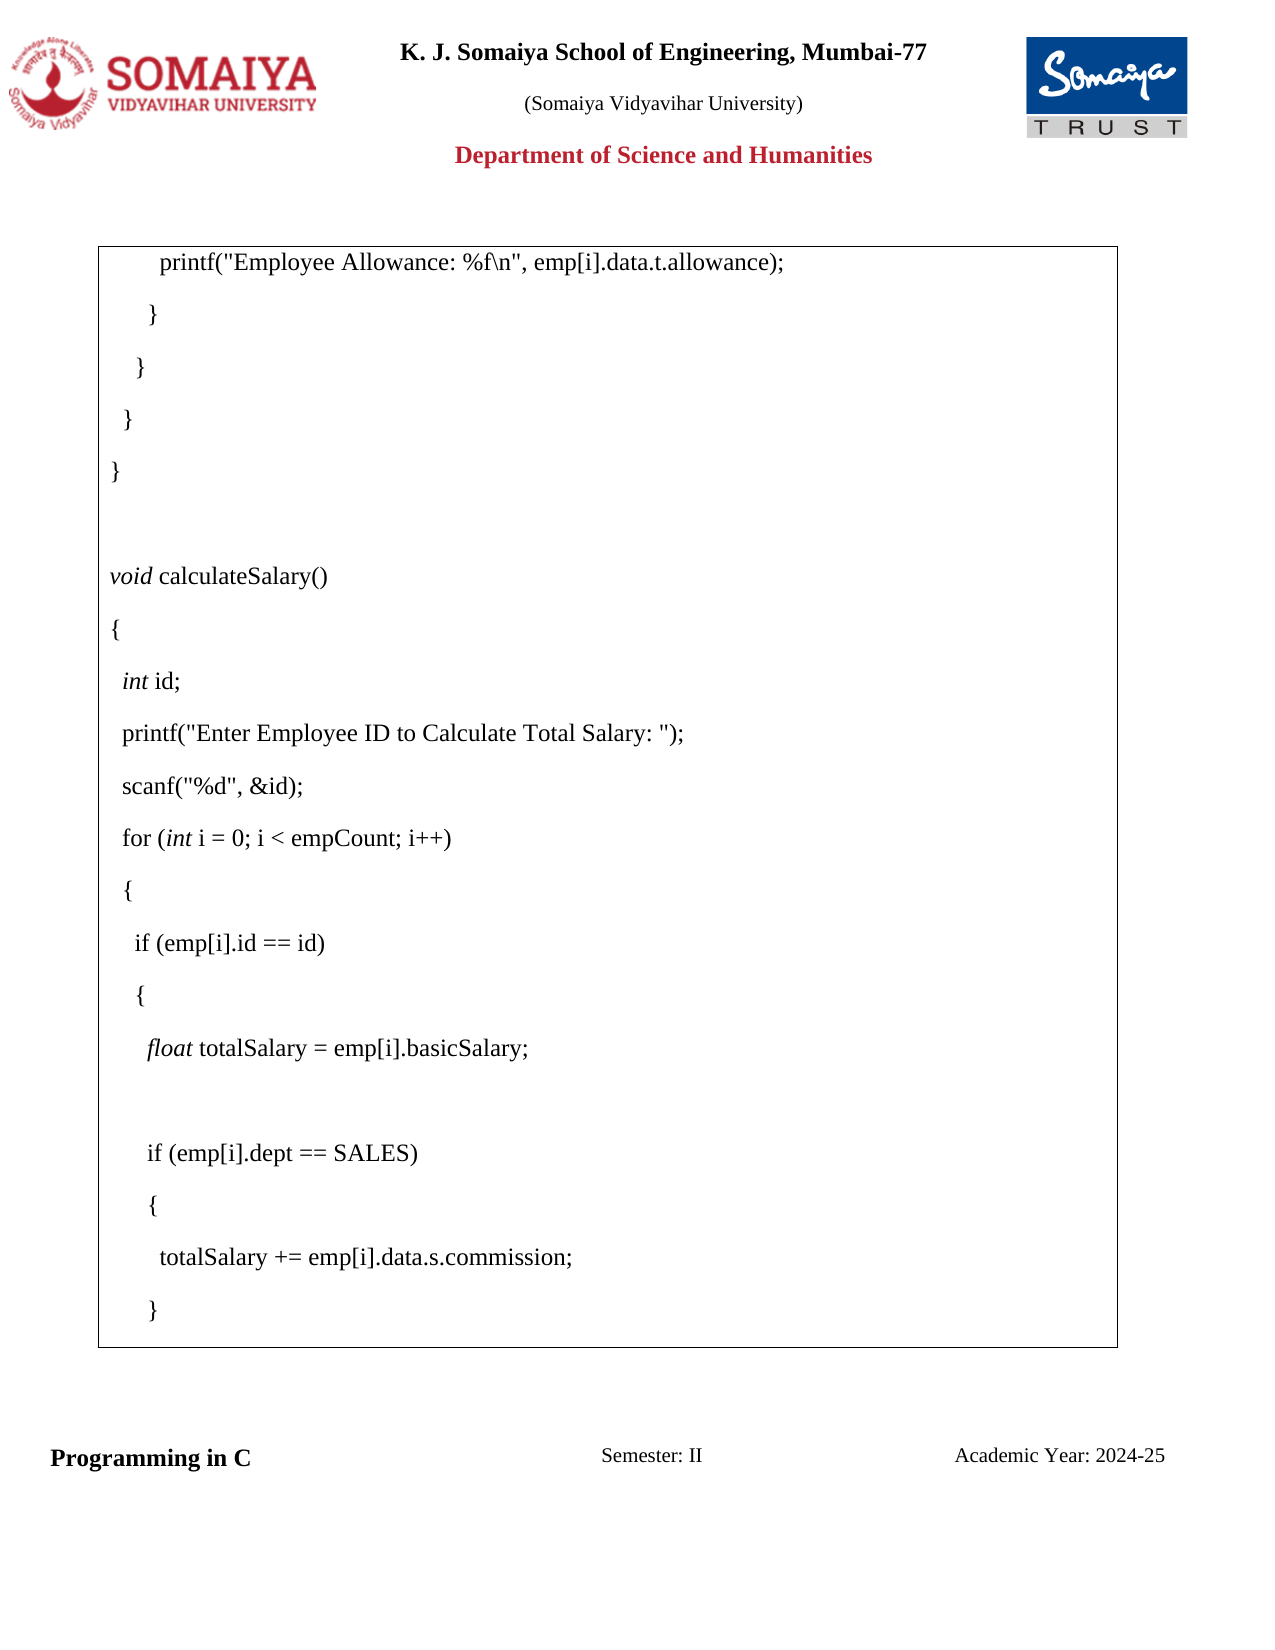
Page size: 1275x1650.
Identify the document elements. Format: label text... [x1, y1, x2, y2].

picture [9, 37, 317, 130]
picture [1026, 37, 1188, 138]
